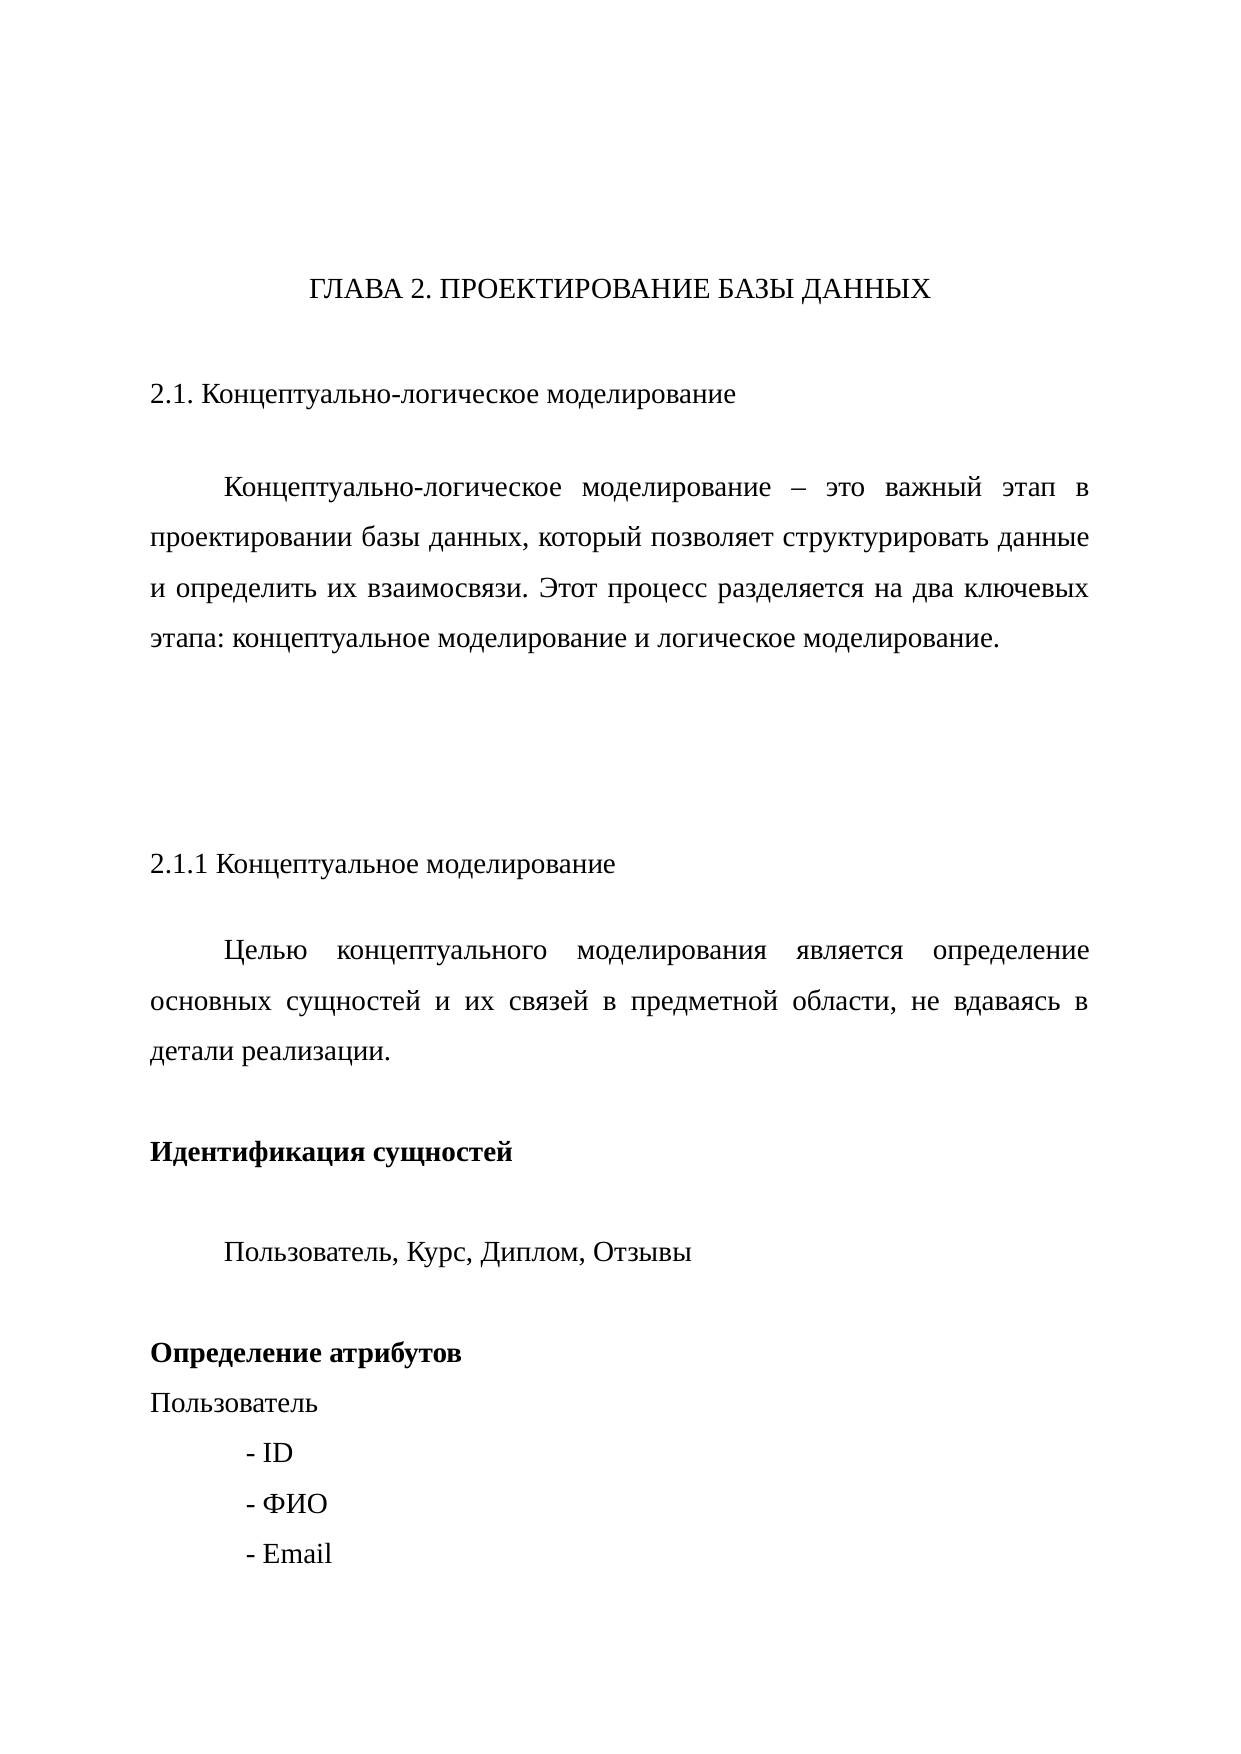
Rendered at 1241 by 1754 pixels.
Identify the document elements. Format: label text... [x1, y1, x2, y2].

text 2.1.1 Концептуальное моделирование [150, 846, 1090, 879]
text ГЛАВА 2. ПРОЕКТИРОВАНИЕ БАЗЫ ДАННЫХ [150, 271, 1090, 304]
text Целью концептуального моделирования является определение основных сущностей и их связей в предметной области, не вдаваясь в детали реализации. [150, 932, 1090, 1067]
text Идентификация сущностей [150, 1134, 1090, 1167]
text Определение атрибутов [150, 1335, 1090, 1368]
text 2.1. Концептуально-логическое моделирование [150, 376, 1090, 409]
text Концептуально-логическое моделирование – это важный этап в проектировании базы данных, который позволяет структурировать данные и определить их взаимосвязи. Этот процесс разделяется на два ключевых этапа: концептуальное моделирование и логическое моделирование. [150, 469, 1090, 654]
text - ФИО [150, 1486, 1090, 1519]
text - Email [150, 1536, 1090, 1570]
text Пользователь [150, 1385, 1090, 1419]
text Пользователь, Курс, Диплом, Отзывы [150, 1234, 1090, 1268]
text - ID [150, 1436, 1090, 1469]
